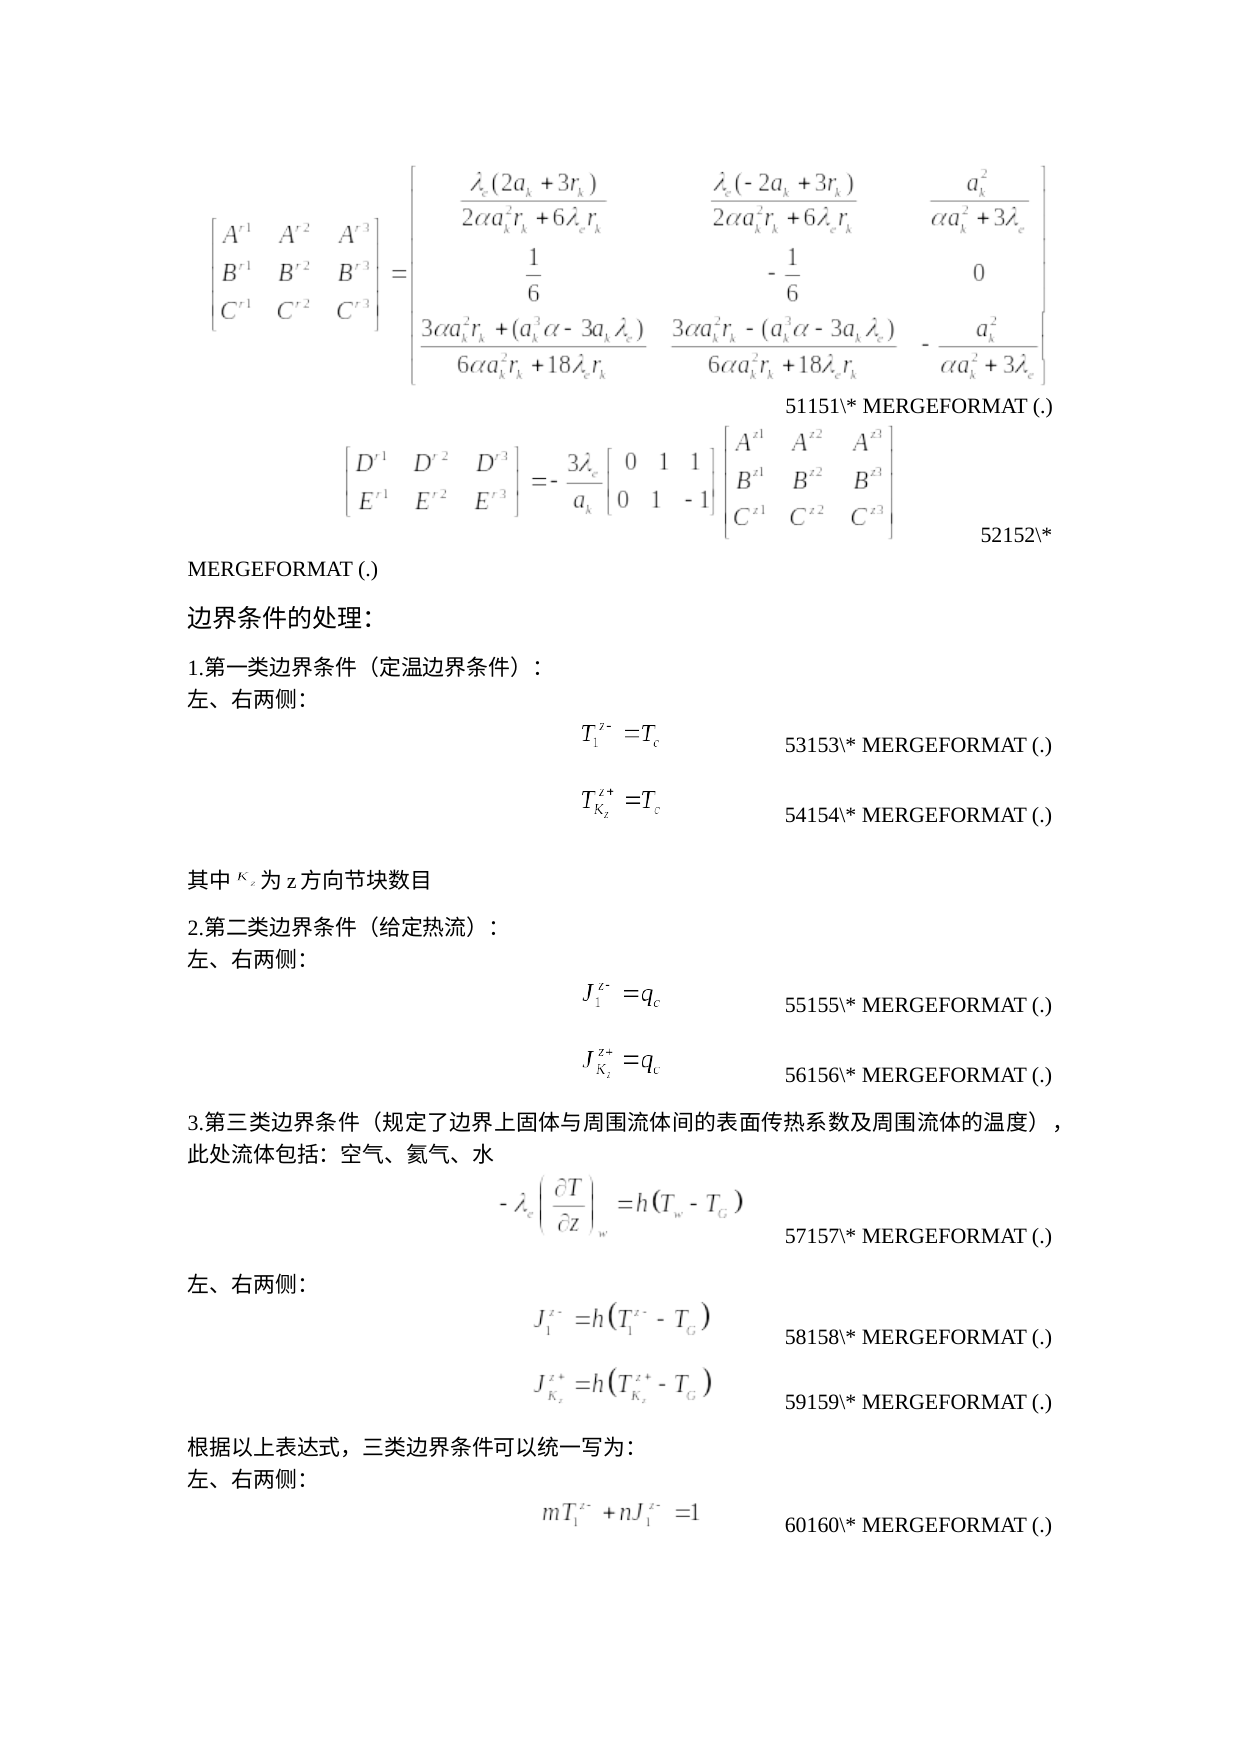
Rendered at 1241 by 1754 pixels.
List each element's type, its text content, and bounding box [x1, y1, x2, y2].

text 边界条件的处理： [187, 584, 1053, 649]
text 3.第三类边界条件（规定了边界上固体与周围流体间的表面传热系数及周围流体的温度），此处流体包括：空气、氦气、水 [187, 1104, 1053, 1169]
text 左、右两侧： [187, 942, 1053, 974]
text 根据以上表达式，三类边界条件可以统一写为： [187, 1429, 1053, 1462]
text 2.第二类边界条件（给定热流）： [187, 909, 1053, 942]
text 左、右两侧： [187, 682, 1053, 714]
text 1.第一类边界条件（定温边界条件）： [187, 649, 1053, 682]
text 其中为z方向节块数目 [187, 844, 1053, 909]
text 左、右两侧： [187, 1462, 1053, 1494]
text 左、右两侧： [187, 1267, 1053, 1299]
